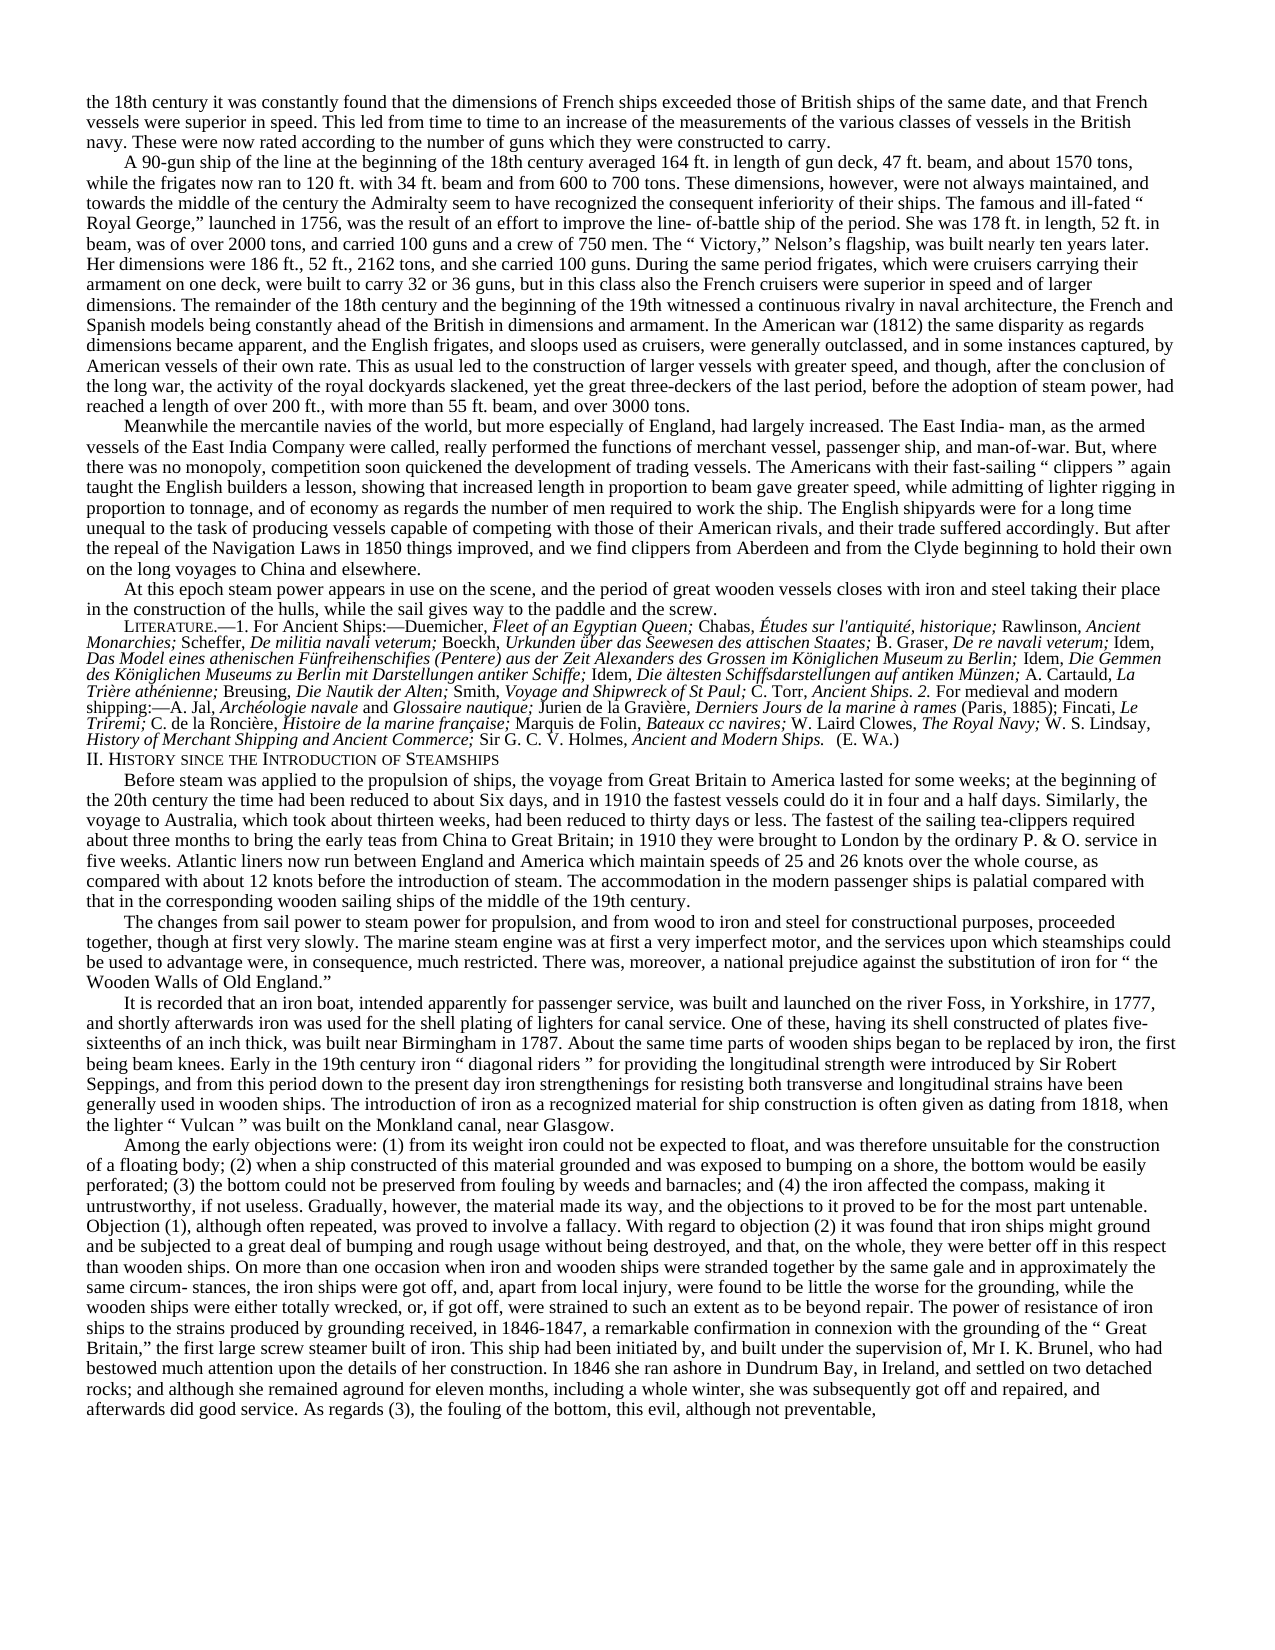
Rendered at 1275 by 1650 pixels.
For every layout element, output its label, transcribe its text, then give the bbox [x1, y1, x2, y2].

text Among the early objections were: (1) from its weight iron could not be expected to float, and was therefore unsuitable for the construction of a floating body; (2) when a ship constructed of this material grounded and was exposed to bumping on a shore, the bottom would be easily perforated; (3) the bottom could not be preserved from fouling by weeds and barnacles; and (4) the iron affected the compass, making it untrustworthy, if not useless. Gradually, however, the material made its way, and the objections to it proved to be for the most part untenable. Objection (1), although often repeated, was proved to involve a fallacy. With regard to objection (2) it was found that iron ships might ground and be subjected to a great deal of bumping and rough usage without being destroyed, and that, on the whole, they were better off in this respect than wooden ships. On more than one occasion when iron and wooden ships were stranded together by the same gale and in approximately the same circum- stances, the iron ships were got off, and, apart from local injury, were found to be little the worse for the grounding, while the wooden ships were either totally wrecked, or, if got off, were strained to such an extent as to be beyond repair. The power of resistance of iron ships to the strains produced by grounding received, in 1846-1847, a remarkable confirmation in connexion with the grounding of the “ Great Britain,” the first large screw steamer built of iron. This ship had been initiated by, and built under the supervision of, Mr I. K. Brunel, who had bestowed much attention upon the details of her construction. In 1846 she ran ashore in Dundrum Bay, in Ireland, and settled on two detached rocks; and although she remained aground for eleven months, including a whole winter, she was subsequently got off and repaired, and afterwards did good service. As regards (3), the fouling of the bottom, this evil, although not preventable, [86, 1135, 1177, 1419]
text Before steam was applied to the propulsion of ships, the voyage from Great Britain to America lasted for some weeks; at the beginning of the 20th century the time had been reduced to about Six days, and in 1910 the fastest vessels could do it in four and a half days. Similarly, the voyage to Australia, which took about thirteen weeks, had been reduced to thirty days or less. The fastest of the sailing tea-clippers required about three months to bring the early teas from China to Great Britain; in 1910 they were brought to London by the ordinary P. & O. service in five weeks. Atlantic liners now run between England and America which maintain speeds of 25 and 26 knots over the whole course, as compared with about 12 knots before the introduction of steam. The accommodation in the modern passenger ships is palatial compared with that in the corresponding wooden sailing ships of the middle of the 19th century. [86, 770, 1177, 912]
text At this epoch steam power appears in use on the scene, and the period of great wooden vessels closes with iron and steel taking their place in the construction of the hulls, while the sail gives way to the paddle and the screw. [86, 579, 1177, 619]
text Literature.—1. For Ancient Ships:—Duemicher, Fleet of an Egyptian Queen; Chabas, Études sur l'antiquité, historique; Rawlinson, Ancient Monarchies; Scheffer, De militia navali veterum; Boeckh, Urkunden über das Seewesen des attischen Staates; B. Graser, De re navαli veterum; Idem, Das Model eines athenischen Fünfreihenschifies (Pentere) aus der Zeit Alexanders des Grossen im Königlichen Museum zu Berlin; Idem, Die Gemmen des Königlichen Museums zu Berlin mit Darstellungen antiker Schiffe; Idem, Die ältesten Schiffsdarstellungen auf antiken Münzen; A. Cartauld, La Trière athénienne; Breusing, Die Nautik der Alten; Smith, Voyage and Shipwreck of St Paul; C. Torr, Ancient Ships. 2. For medieval and modern shipping:—A. Jal, Archéologie navale and Glossaire nautique; Jurien de la Gravière, Derniers Jours de la marine à rames (Paris, 1885); Fincati, Le Triremi; C. de la Roncière, Histoire de la marine française; Marquis de Folin, Bateaux cc navires; W. Laird Clowes, The Royal Navy; W. S. Lindsay, History of Merchant Shipping and Ancient Commerce; Sir G. C. V. Holmes, Ancient and Modern Ships. (E. Wa.) [86, 619, 1177, 749]
text the 18th century it was constantly found that the dimensions of French ships exceeded those of British ships of the same date, and that French vessels were superior in speed. This led from time to time to an increase of the measurements of the various classes of vessels in the British navy. These were now rated according to the number of guns which they were constructed to carry. [86, 92, 1177, 153]
text A 90-gun ship of the line at the beginning of the 18th century averaged 164 ft. in length of gun deck, 47 ft. beam, and about 1570 tons, while the frigates now ran to 120 ft. with 34 ft. beam and from 600 to 700 tons. These dimensions, however, were not always maintained, and towards the middle of the century the Admiralty seem to have recognized the consequent inferiority of their ships. The famous and ill-fated “ Royal George,” launched in 1756, was the result of an effort to improve the line- of-battle ship of the period. She was 178 ft. in length, 52 ft. in beam, was of over 2000 tons, and carried 100 guns and a crew of 750 men. The “ Victory,” Nelson’s flagship, was built nearly ten years later. Her dimensions were 186 ft., 52 ft., 2162 tons, and she carried 100 guns. During the same period frigates, which were cruisers carrying their armament on one deck, were built to carry 32 or 36 guns, but in this class also the French cruisers were superior in speed and of larger dimensions. The remainder of the 18th century and the beginning of the 19th witnessed a continuous rivalry in naval architecture, the French and Spanish models being constantly ahead of the British in dimensions and armament. In the American war (1812) the same disparity as regards dimensions became apparent, and the English frigates, and sloops used as cruisers, were generally outclassed, and in some instances captured, by American vessels of their own rate. This as usual led to the construction of larger vessels with greater speed, and though, after the conclusion of the long war, the activity of the royal dockyards slackened, yet the great three-deckers of the last period, before the adoption of steam power, had reached a length of over 200 ft., with more than 55 ft. beam, and over 3000 tons. [86, 153, 1177, 417]
text It is recorded that an iron boat, intended apparently for passenger service, was built and launched on the river Foss, in Yorkshire, in 1777, and shortly afterwards iron was used for the shell plating of lighters for canal service. One of these, having its shell constructed of plates five-sixteenths of an inch thick, was built near Birmingham in 1787. About the same time parts of wooden ships began to be replaced by iron, the first being beam knees. Early in the 19th century iron “ diagonal riders ” for providing the longitudinal strength were introduced by Sir Robert Seppings, and from this period down to the present day iron strengthenings for resisting both transverse and longitudinal strains have been generally used in wooden ships. The introduction of iron as a recognized material for ship construction is often given as dating from 1818, when the lighter “ Vulcan ” was built on the Monkland canal, near Glasgow. [86, 993, 1177, 1135]
text Meanwhile the mercantile navies of the world, but more especially of England, had largely increased. The East India- man, as the armed vessels of the East India Company were called, really performed the functions of merchant vessel, passenger ship, and man-of-war. But, where there was no monopoly, competition soon quickened the development of trading vessels. The Americans with their fast-sailing “ clippers ” again taught the English builders a lesson, showing that increased length in proportion to beam gave greater speed, while admitting of lighter rigging in proportion to tonnage, and of economy as regards the number of men required to work the ship. The English shipyards were for a long time unequal to the task of producing vessels capable of competing with those of their American rivals, and their trade suffered accordingly. But after the repeal of the Navigation Laws in 1850 things improved, and we find clippers from Aberdeen and from the Clyde beginning to hold their own on the long voyages to China and elsewhere. [86, 417, 1177, 579]
text The changes from sail power to steam power for propulsion, and from wood to iron and steel for constructional purposes, proceeded together, though at first very slowly. The marine steam engine was at first a very imperfect motor, and the services upon which steamships could be used to advantage were, in consequence, much restricted. There was, moreover, a national prejudice against the substitution of iron for “ the Wooden Walls of Old England.” [86, 912, 1177, 993]
text II. History since the Introduction of Steamships [86, 749, 1177, 770]
